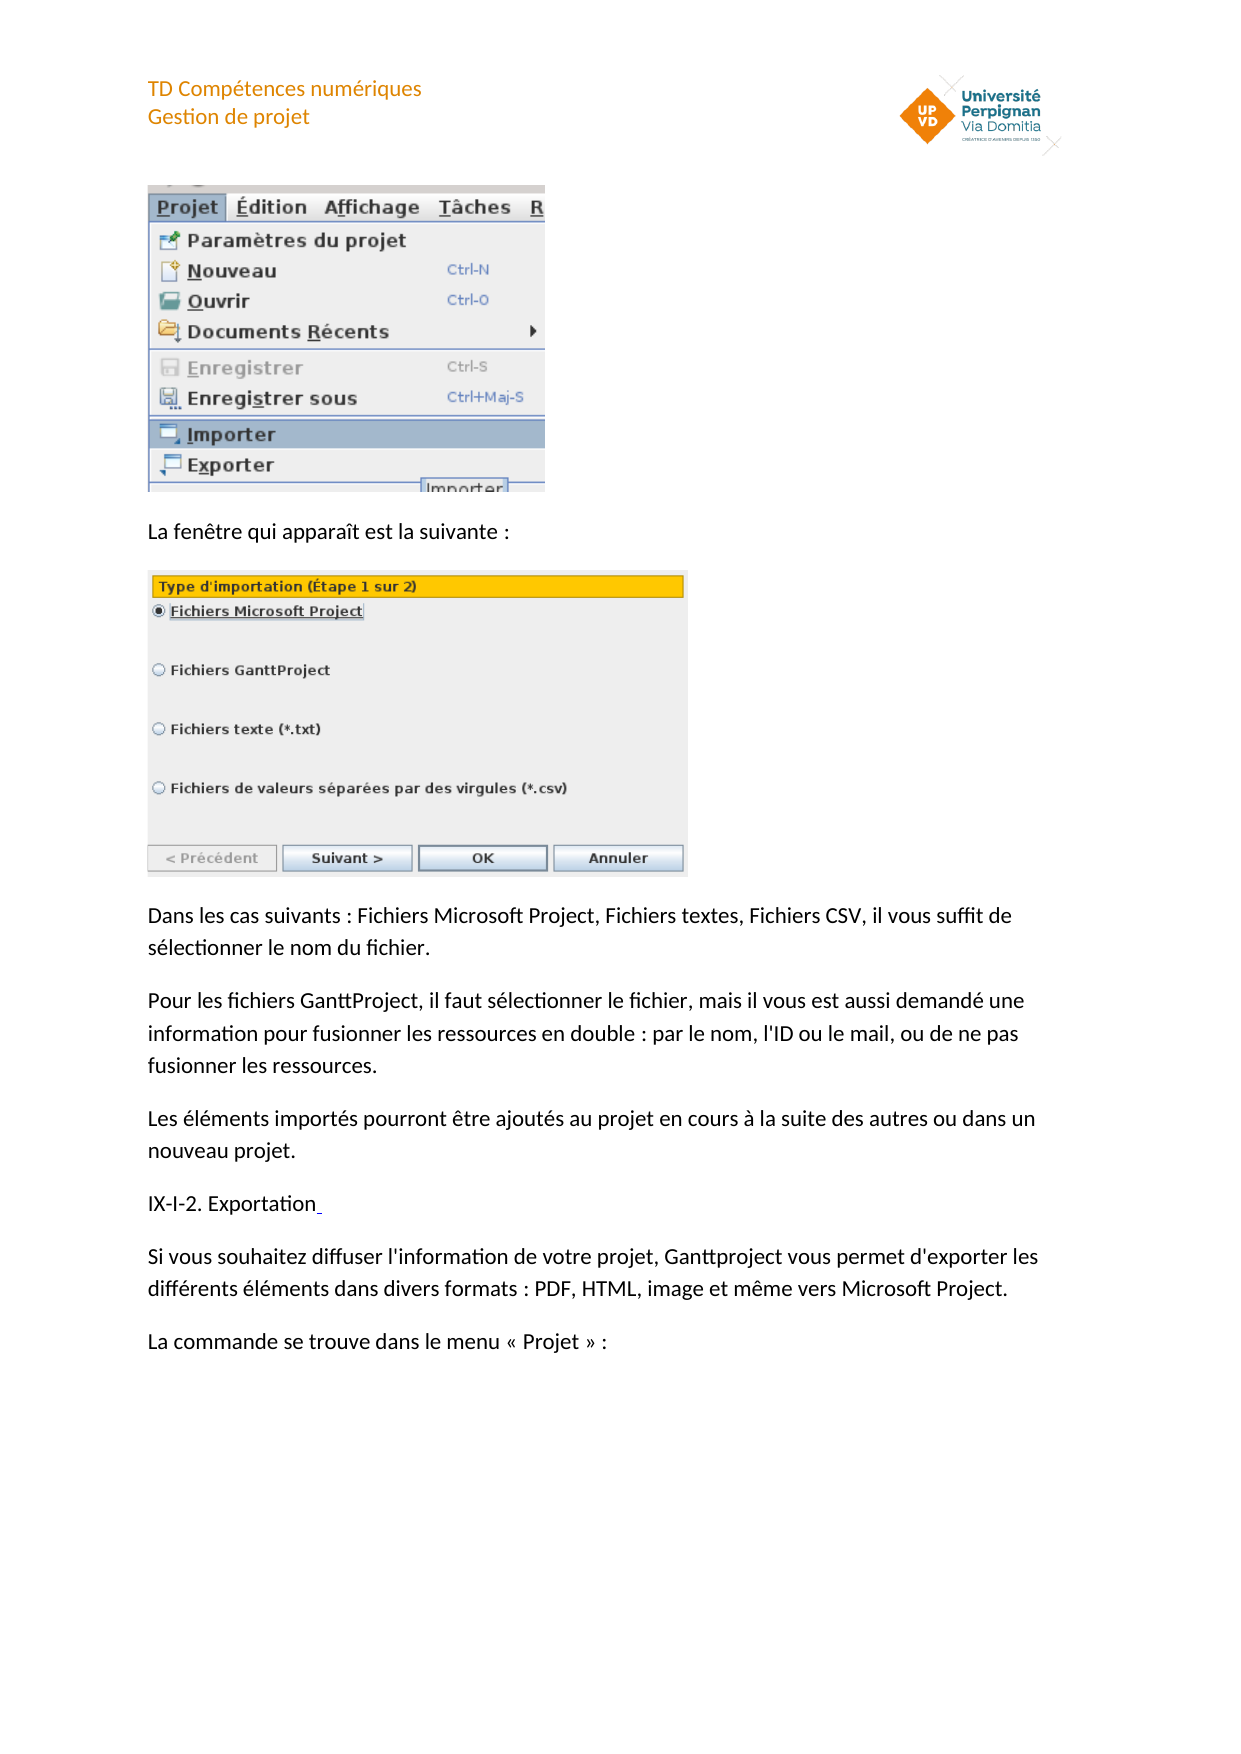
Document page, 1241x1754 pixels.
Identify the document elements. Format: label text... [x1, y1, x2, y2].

text Les éléments importés pourront être ajoutés au projet en cours à la suite des autres ou dans un nouveau projet. [148, 1104, 1093, 1164]
text Pour les fichiers GanttProject, il faut sélectionner le fichier, mais il vous est aussi demandé une information pour fusionner les ressources en double : par le nom, l'ID ou le mail, ou de ne pas fusionner les ressources. [148, 987, 1093, 1079]
picture [147, 185, 545, 492]
text Si vous souhaitez diffuser l'information de votre projet, Ganttproject vous permet d'exporter les différents éléments dans divers formats : PDF, HTML, image et même vers Microsoft Project. [148, 1242, 1093, 1302]
picture [899, 75, 1062, 156]
text IX-I-2. Exportation [148, 1189, 1093, 1217]
picture [147, 570, 688, 877]
text Dans les cas suivants : Fichiers Microsoft Project, Fichiers textes, Fichiers CSV, il vous suffit de sélectionner le nom du fichier. [148, 901, 1093, 962]
text La commande se trouve dans le menu « Projet » : [148, 1327, 1093, 1355]
text La fenêtre qui apparaît est la suivante : [148, 517, 1093, 545]
